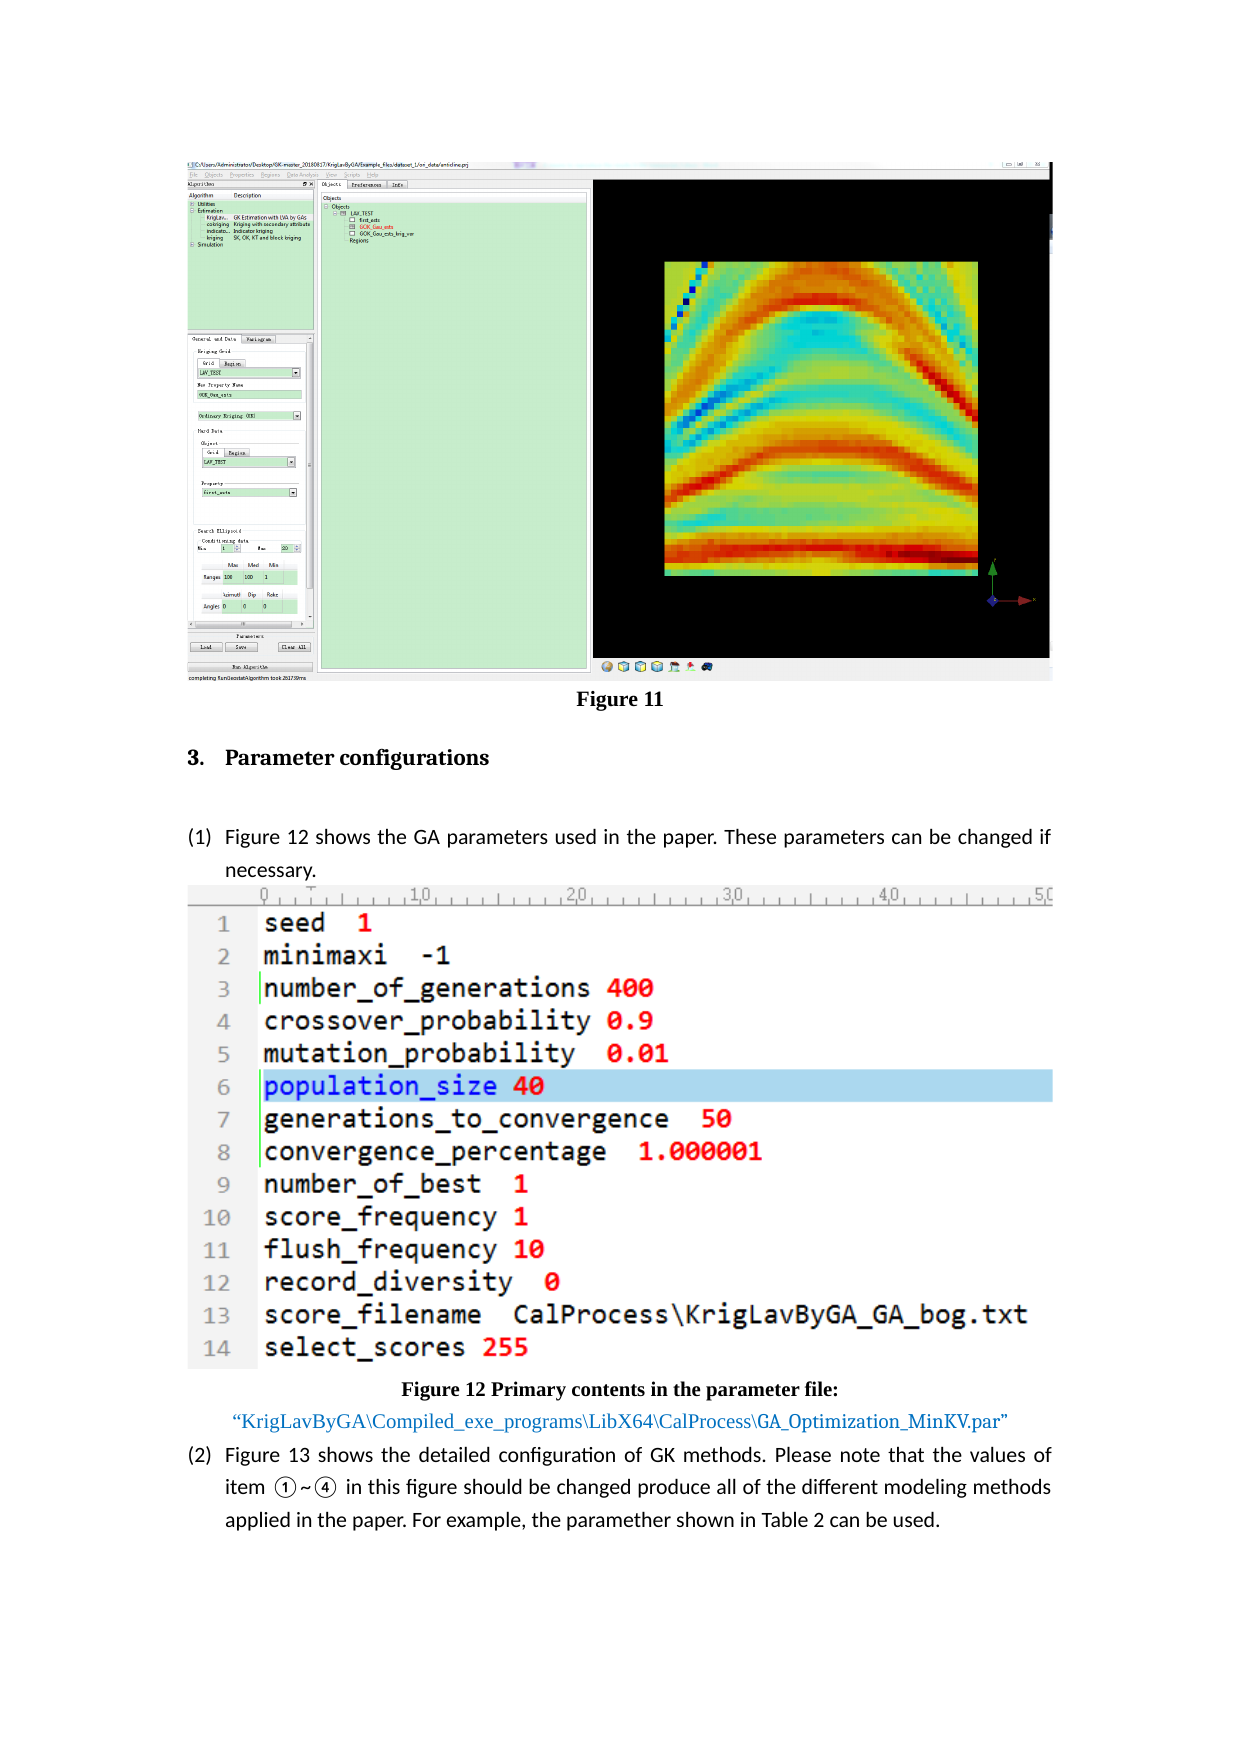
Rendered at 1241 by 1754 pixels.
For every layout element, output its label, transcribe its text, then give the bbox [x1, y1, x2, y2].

list Figure 12 shows the GA parameters used in the paper. These parameters can be changed if necessary. [187, 820, 1053, 885]
picture [187, 162, 1053, 681]
text Figure 12 Primary contents in the parameter file: [187, 1373, 1053, 1405]
text Figure 11 [187, 682, 1053, 714]
list Figure 13 shows the detailed configuration of GK methods. Please note that the values of item ①~④ in this figure should be changed produce all of the different modeling methods applied in the paper. For example, the paramether shown in Table 2 can be used. [187, 1438, 1053, 1535]
subtitle Parameter configurations [187, 742, 1053, 774]
picture [187, 885, 1053, 1369]
text “KrigLavByGA\Compiled_exe_programs\LibX64\CalProcess\GA_Optimization_MinKV.par” [187, 1405, 1053, 1438]
